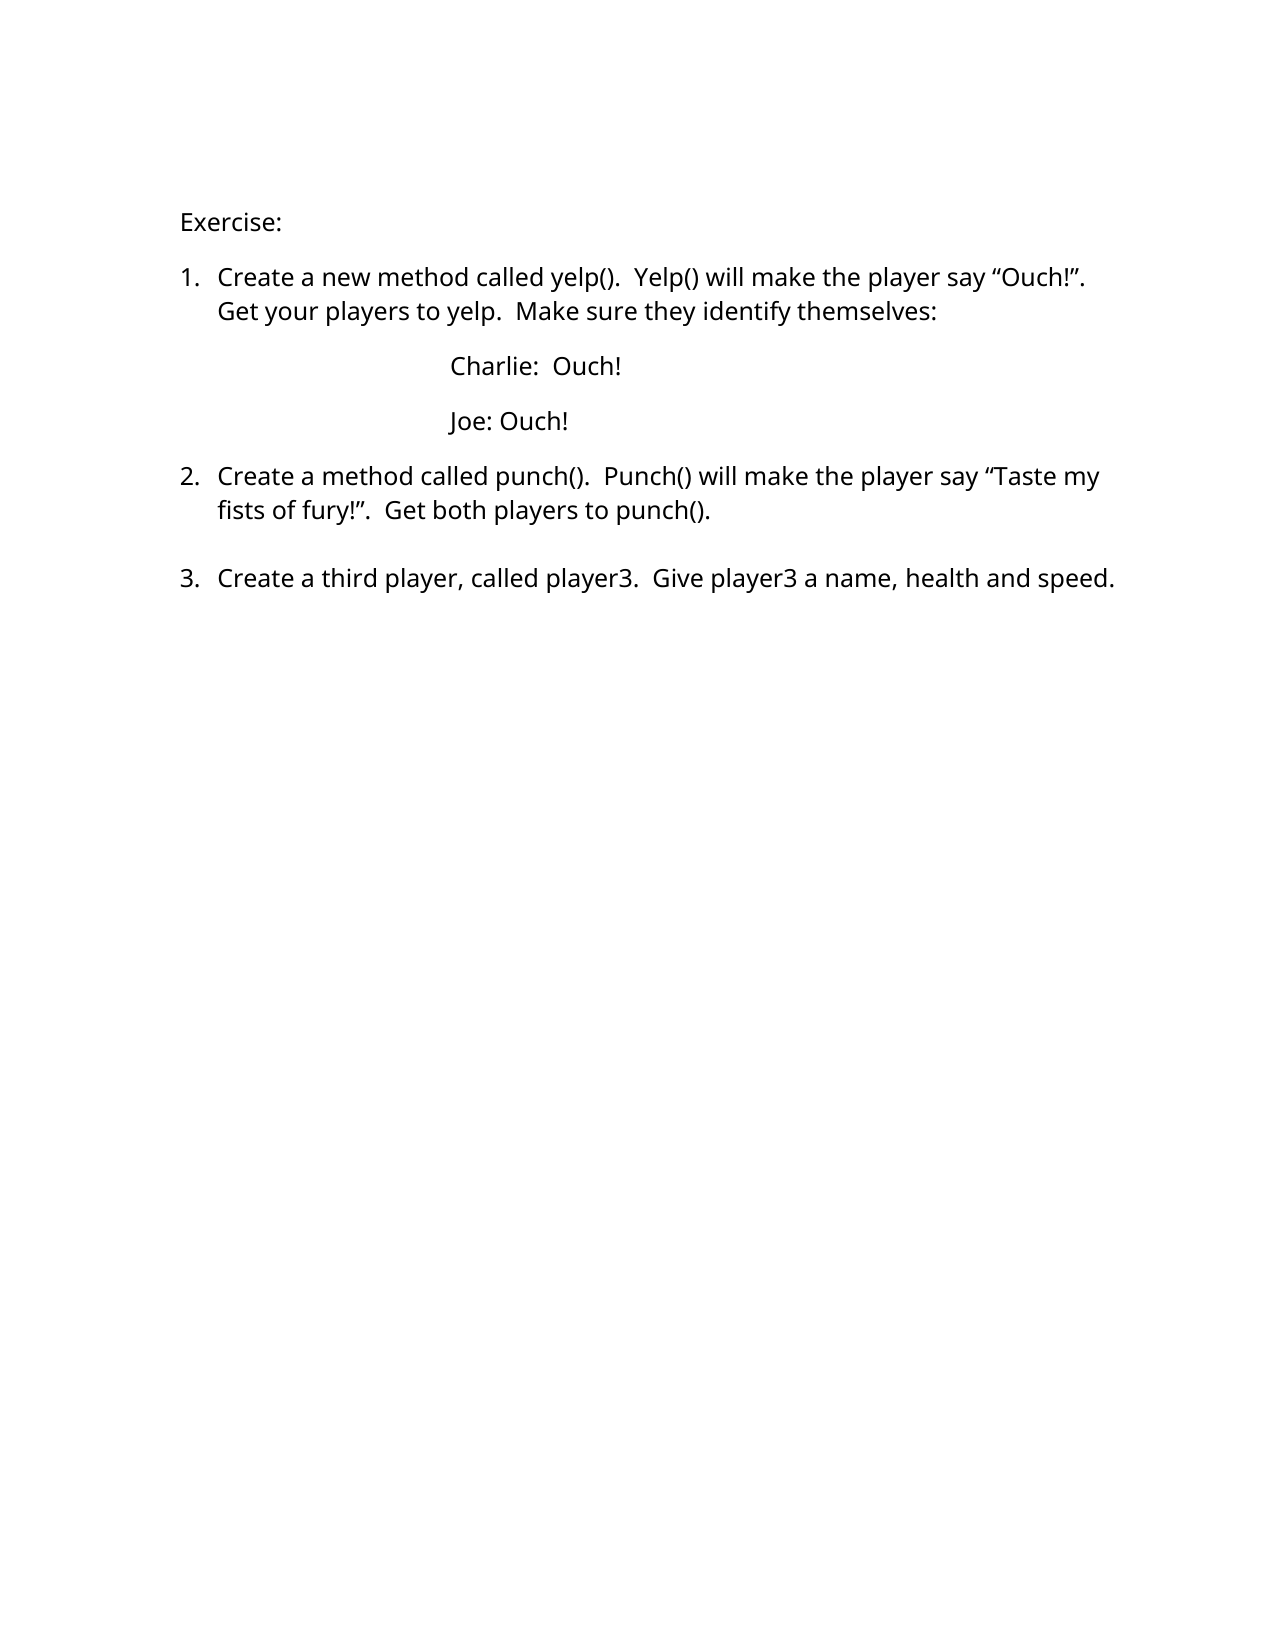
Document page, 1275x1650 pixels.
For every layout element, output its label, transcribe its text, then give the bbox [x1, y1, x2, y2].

text Charlie: Ouch! [399, 349, 1125, 383]
text Joe: Ouch! [399, 404, 1125, 438]
list Create a third player, called player3. Give player3 a name, health and speed. [179, 561, 1125, 595]
list Create a method called punch(). Punch() will make the player say “Taste my fists of fury!”. Get both players to punch(). [179, 458, 1125, 527]
list Create a new method called yelp(). Yelp() will make the player say “Ouch!”. Get your players to yelp. Make sure they identify themselves: [179, 260, 1125, 328]
text Exercise: [179, 205, 1125, 239]
